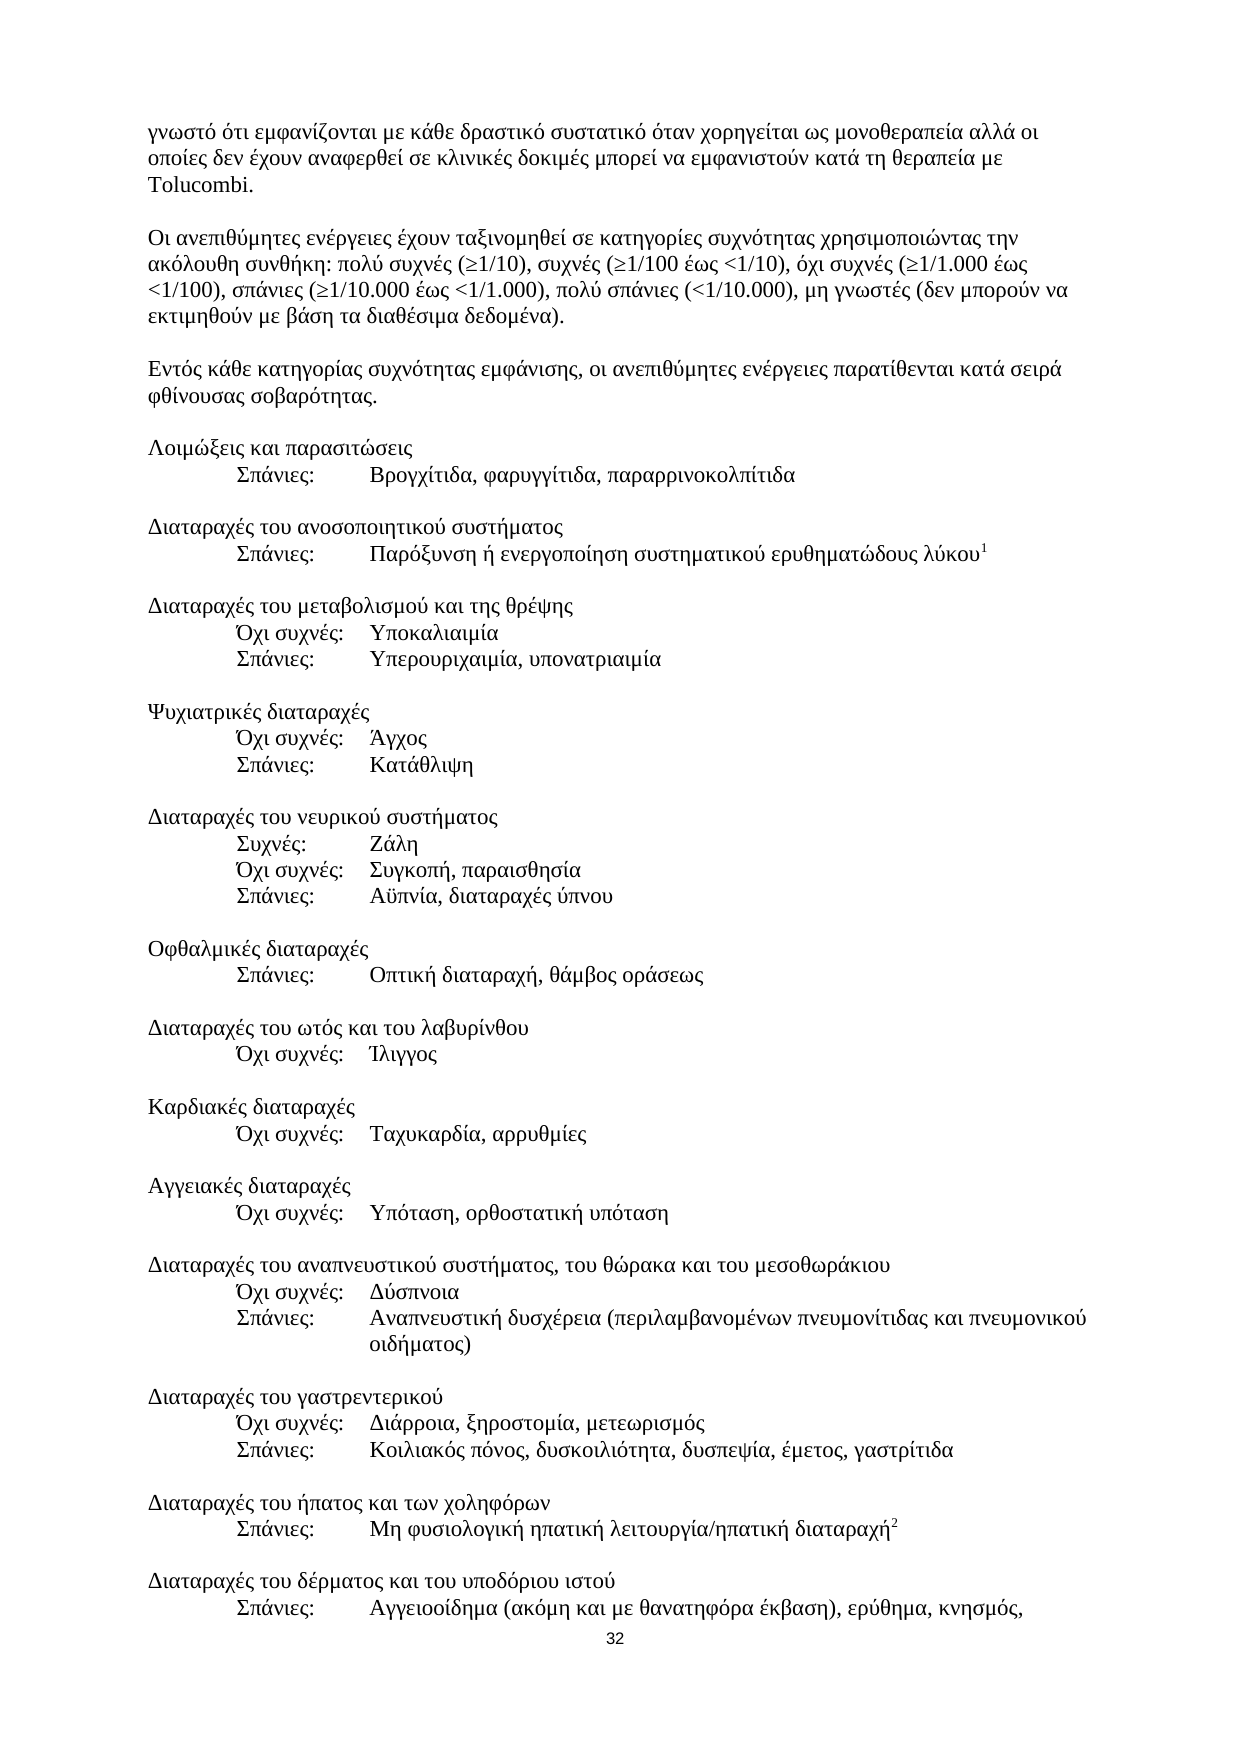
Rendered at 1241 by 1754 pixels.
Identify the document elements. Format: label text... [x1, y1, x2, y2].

text Διαταραχές του ήπατος και των χοληφόρων [148, 1488, 1092, 1515]
text Όχι συχνές: Δύσπνοια [236, 1278, 1092, 1304]
text Σπάνιες: Μη φυσιολογική ηπατική λειτουργία/ηπατική διαταραχή2 [236, 1515, 1092, 1541]
text Όχι συχνές: Ίλιγγος [236, 1041, 1092, 1067]
text Όχι συχνές: Άγχος [236, 724, 1092, 751]
text Σπάνιες: Αναπνευστική δυσχέρεια (περιλαμβανομένων πνευμονίτιδας και πνευμονικού οιδήματος) [236, 1304, 1092, 1357]
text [236, 1594, 1092, 1620]
text Οι ανεπιθύμητες ενέργειες έχουν ταξινομηθεί σε κατηγορίες συχνότητας χρησιμοποιώντας την ακόλουθη συνθήκη: πολύ συχνές (≥1/10), συχνές (≥1/100 έως <1/10), όχι συχνές (≥1/1.000 έως <1/100), σπάνιες (≥1/10.000 έως <1/1.000), πολύ σπάνιες (<1/10.000), μη γνωστές (δεν μπορούν να εκτιμηθούν με βάση τα διαθέσιμα δεδομένα). [148, 223, 1092, 329]
text Διαταραχές του αναπνευστικού συστήματος, του θώρακα και του μεσοθωράκιου [148, 1251, 1092, 1278]
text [148, 118, 1092, 197]
text Ψυχιατρικές διαταραχές [148, 698, 1092, 724]
text Διαταραχές του μεταβολισμού και της θρέψης [148, 592, 1092, 619]
text Όχι συχνές: Συγκοπή, παραισθησία [236, 856, 1092, 882]
text Συχνές: Ζάλη [236, 830, 1092, 856]
text Όχι συχνές: Διάρροια, ξηροστομία, μετεωρισμός [236, 1409, 1092, 1436]
text Σπάνιες: Κοιλιακός πόνος, δυσκοιλιότητα, δυσπεψία, έμετος, γαστρίτιδα [236, 1436, 1092, 1462]
text Σπάνιες: Βρογχίτιδα, φαρυγγίτιδα, παραρρινοκολπίτιδα [236, 461, 1092, 487]
text Σπάνιες: Παρόξυνση ή ενεργοποίηση συστηματικού ερυθηματώδους λύκου1 [236, 540, 1092, 566]
text Αγγειακές διαταραχές [148, 1172, 1092, 1199]
text Λοιμώξεις και παρασιτώσεις [148, 434, 1092, 461]
text Σπάνιες: Κατάθλιψη [236, 751, 1092, 777]
text Διαταραχές του δέρματος και του υποδόριου ιστού [148, 1568, 1092, 1594]
text Σπάνιες: Αϋπνία, διαταραχές ύπνου [236, 882, 1092, 909]
text Καρδιακές διαταραχές [148, 1093, 1092, 1119]
text Διαταραχές του γαστρεντερικού [148, 1383, 1092, 1409]
text Σπάνιες: Οπτική διαταραχή, θάμβος οράσεως [236, 961, 1092, 988]
text Διαταραχές του ωτός και του λαβυρίνθου [148, 1014, 1092, 1041]
text Οφθαλμικές διαταραχές [148, 935, 1092, 961]
text Όχι συχνές: Υποκαλιαιμία [236, 619, 1092, 645]
text Διαταραχές του νευρικού συστήματος [148, 803, 1092, 830]
text Όχι συχνές: Υπόταση, ορθοστατική υπόταση [236, 1199, 1092, 1225]
text Όχι συχνές: Ταχυκαρδία, αρρυθμίες [236, 1119, 1092, 1146]
text Εντός κάθε κατηγορίας συχνότητας εμφάνισης, οι ανεπιθύμητες ενέργειες παρατίθενται κατά σειρά φθίνουσας σοβαρότητας. [148, 355, 1092, 408]
text Σπάνιες: Υπερουριχαιμία, υπονατριαιμία [236, 645, 1092, 672]
text Διαταραχές του ανοσοποιητικού συστήματος [148, 513, 1092, 540]
